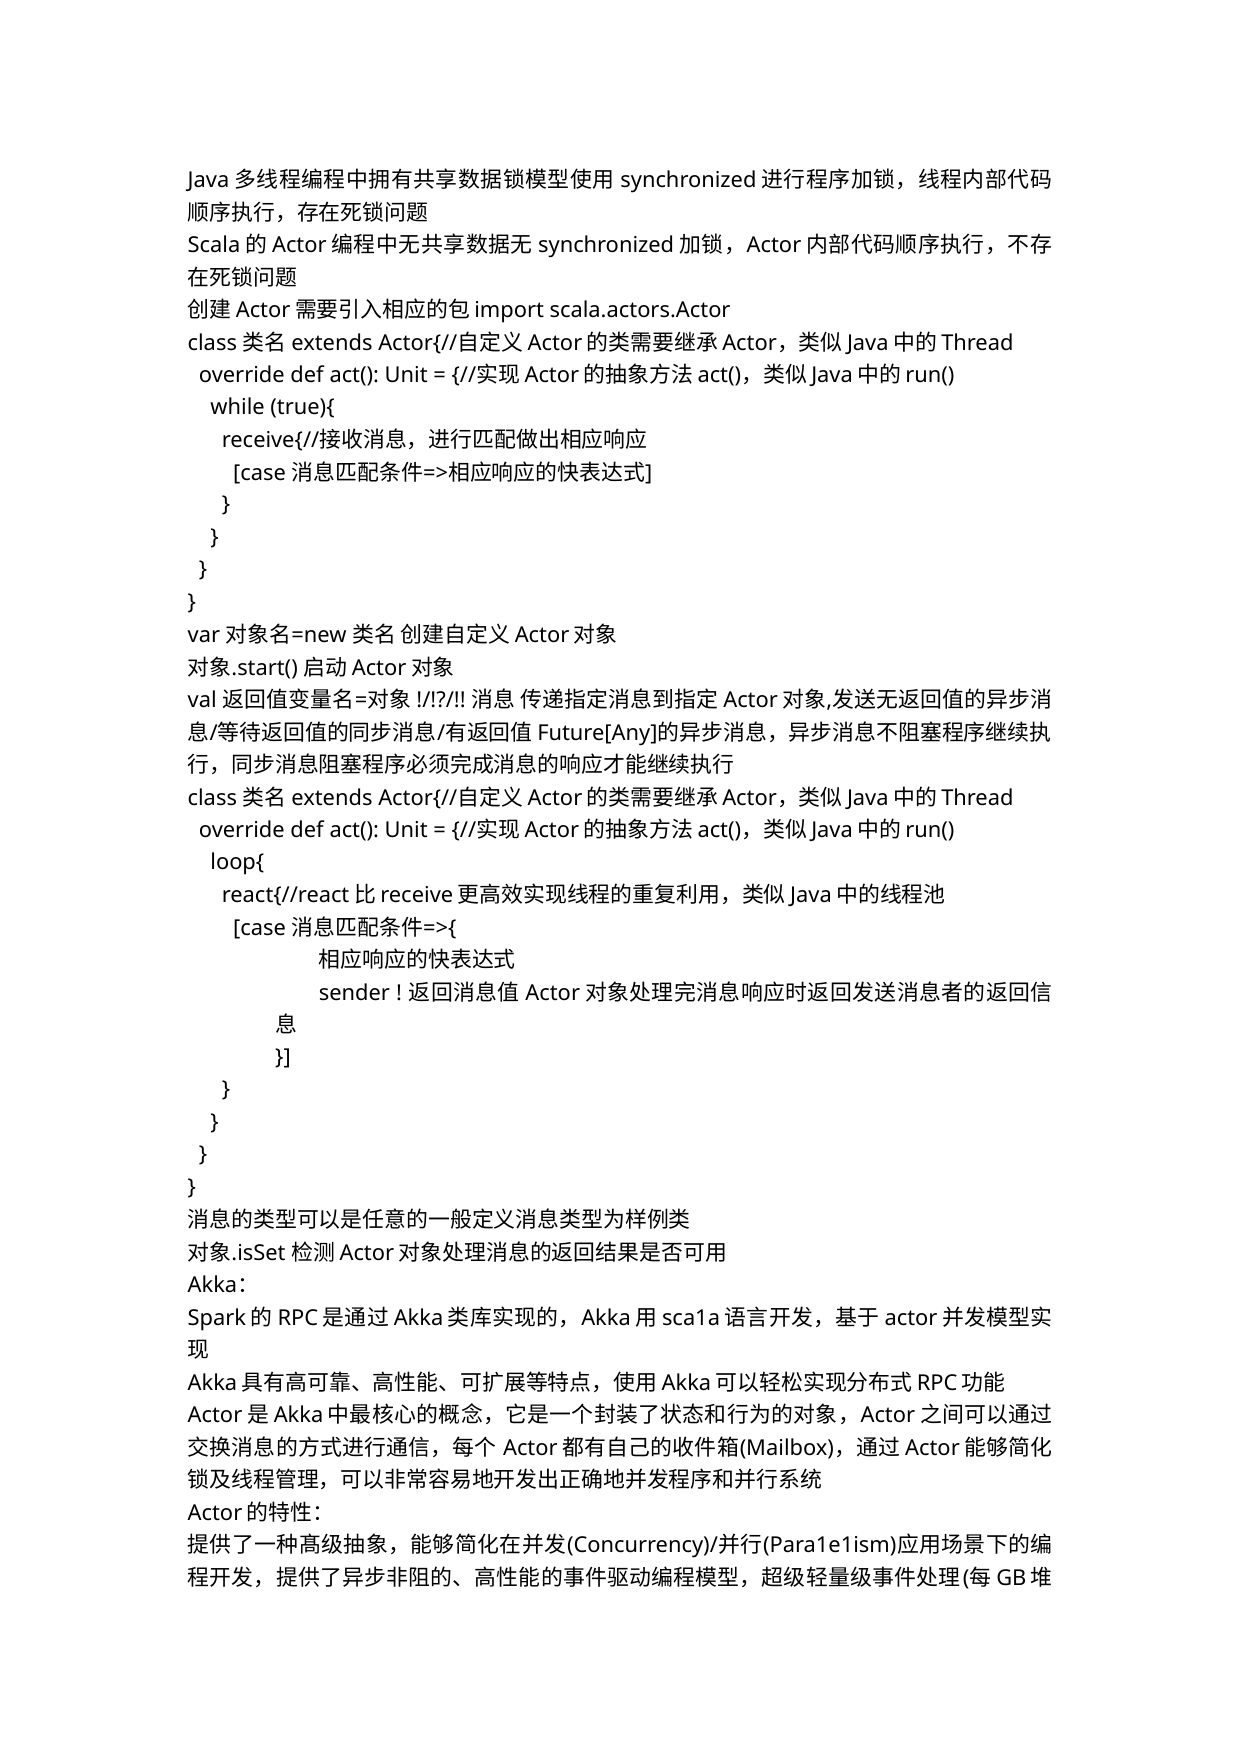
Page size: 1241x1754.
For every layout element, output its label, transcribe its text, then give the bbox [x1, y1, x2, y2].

text } [187, 487, 1053, 519]
text }] [275, 1039, 1053, 1072]
text var 对象名=new 类名 创建自定义Actor对象 [187, 617, 1053, 649]
text 消息的类型可以是任意的一般定义消息类型为样例类 [187, 1202, 1053, 1234]
text } [187, 1169, 1053, 1202]
text } [187, 1072, 1053, 1104]
text 创建Actor需要引入相应的包import scala.actors.Actor [187, 292, 1053, 324]
text 对象.isSet 检测Actor对象处理消息的返回结果是否可用 [187, 1234, 1053, 1267]
text 相应响应的快表达式 [275, 942, 1053, 974]
text Java多线程编程中拥有共享数据锁模型使用synchronized进行程序加锁，线程内部代码顺序执行，存在死锁问题 [187, 162, 1053, 227]
text Actor是Akka中最核心的概念，它是一个封装了状态和行为的对象，Actor之间可以通过交换消息的方式进行通信，每个 Actor都有自己的收件箱(Mailbox)，通过Actor能够简化锁及线程管理，可以非常容易地开发出正确地并发程序和并行系统 [187, 1397, 1053, 1494]
text Actor的特性： [187, 1494, 1053, 1527]
text [case 消息匹配条件=>{ [187, 909, 1053, 942]
text Akka具有高可靠、高性能、可扩展等特点，使用Akka可以轻松实现分布式RPC功能 [187, 1364, 1053, 1397]
text } [187, 1104, 1053, 1137]
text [187, 1527, 1053, 1592]
text receive{//接收消息，进行匹配做出相应响应 [187, 422, 1053, 454]
text } [187, 584, 1053, 617]
text override def act(): Unit = {//实现Actor的抽象方法act()，类似Java中的run() [187, 812, 1053, 844]
text class 类名 extends Actor{//自定义Actor的类需要继承Actor，类似Java中的Thread [187, 779, 1053, 812]
text Scala的Actor编程中无共享数据无synchronized加锁，Actor内部代码顺序执行，不存在死锁问题 [187, 227, 1053, 292]
text } [187, 552, 1053, 584]
text class 类名 extends Actor{//自定义Actor的类需要继承Actor，类似Java中的Thread [187, 324, 1053, 357]
text sender ! 返回消息值 Actor对象处理完消息响应时返回发送消息者的返回信息 [275, 974, 1053, 1039]
text while (true){ [187, 389, 1053, 422]
text } [187, 519, 1053, 552]
text override def act(): Unit = {//实现Actor的抽象方法act()，类似Java中的run() [187, 357, 1053, 389]
text val 返回值变量名=对象 !/!?/!! 消息 传递指定消息到指定Actor对象,发送无返回值的异步消息/等待返回值的同步消息/有返回值Future[Any]的异步消息，异步消息不阻塞程序继续执行，同步消息阻塞程序必须完成消息的响应才能继续执行 [187, 682, 1053, 779]
text Akka： [187, 1267, 1053, 1299]
text 对象.start() 启动Actor对象 [187, 649, 1053, 682]
text [case 消息匹配条件=>相应响应的快表达式] [187, 454, 1053, 487]
text loop{ [187, 844, 1053, 877]
text Spark的RPC是通过Akka类库实现的，Akka用sca1a语言开发，基于actor并发模型实现 [187, 1299, 1053, 1364]
text react{//react比receive更高效实现线程的重复利用，类似Java中的线程池 [187, 877, 1053, 909]
text } [187, 1137, 1053, 1169]
